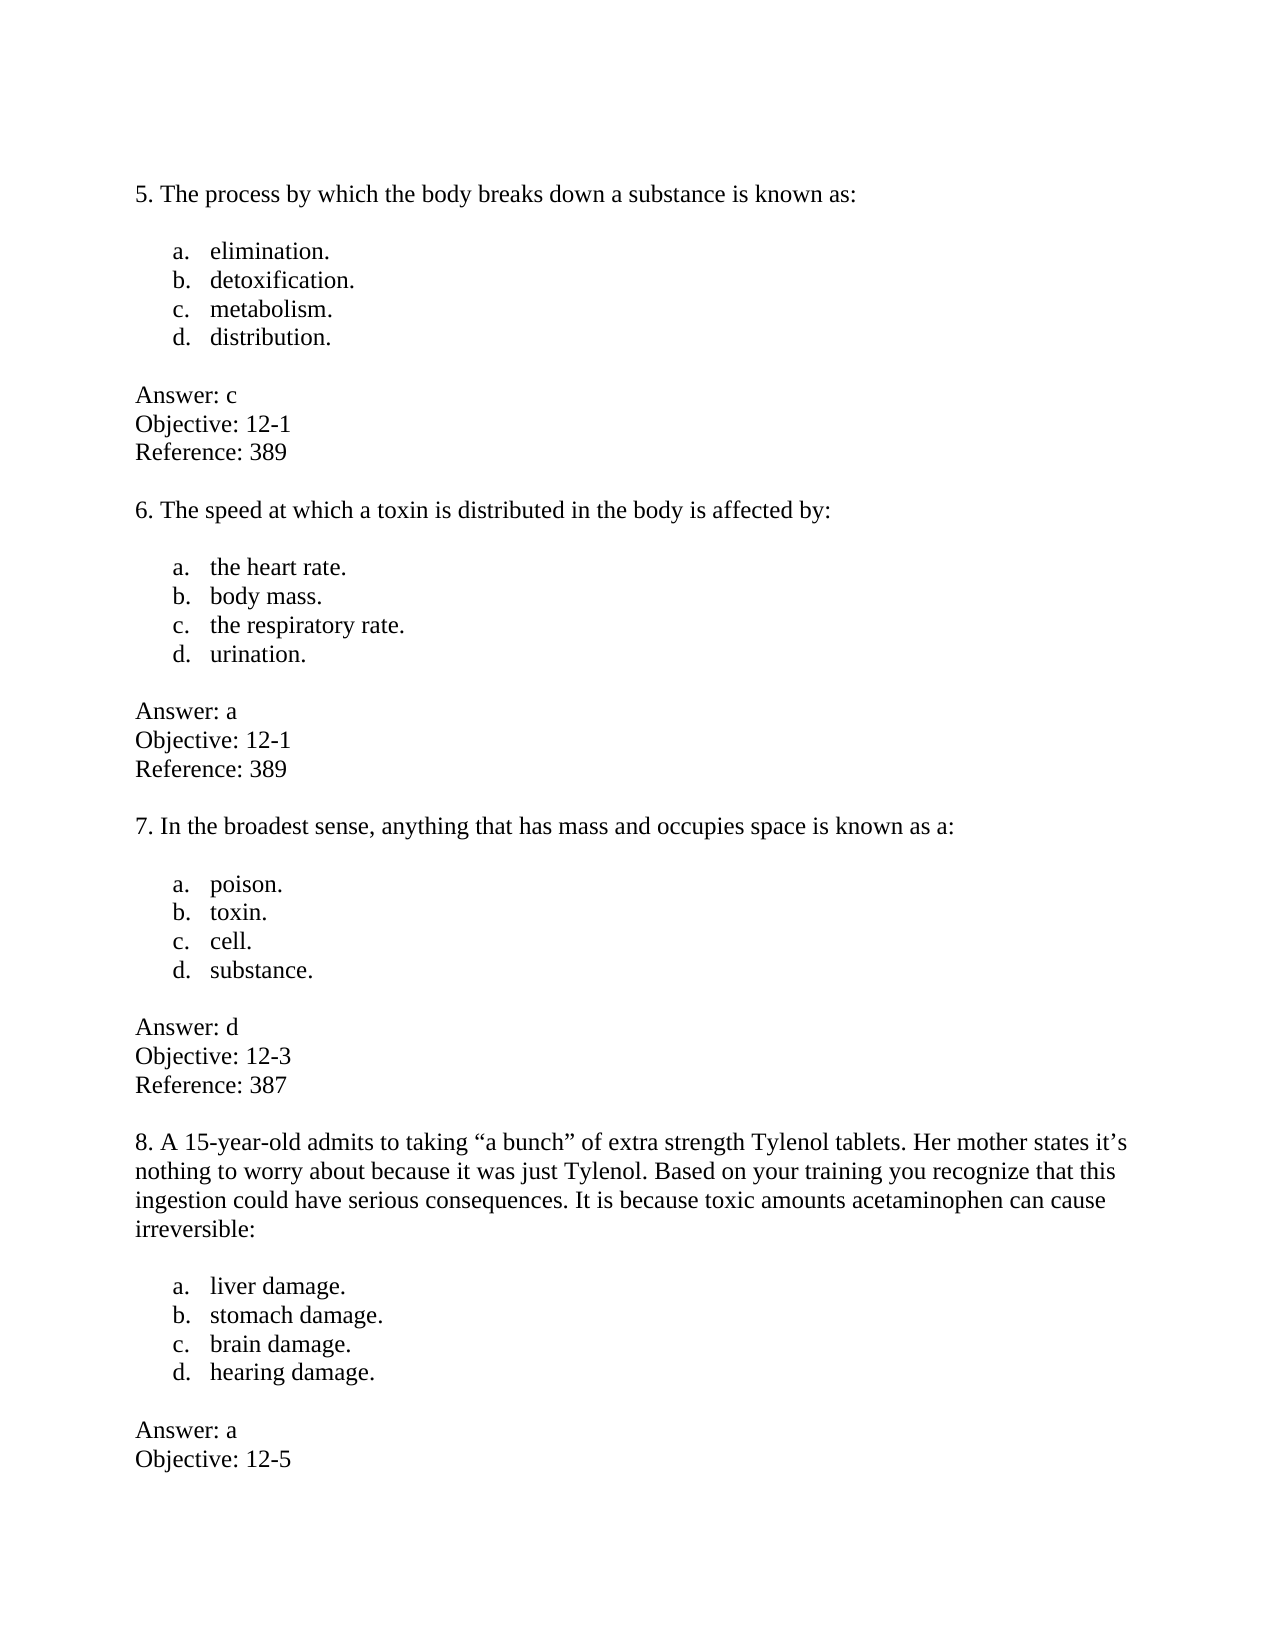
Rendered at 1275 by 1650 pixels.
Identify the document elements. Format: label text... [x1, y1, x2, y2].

list brain damage. [172, 1329, 1140, 1357]
text Answer: d [135, 1012, 1140, 1041]
list liver damage. [172, 1271, 1140, 1300]
text Reference: 389 [135, 754, 1140, 782]
text 7. In the broadest sense, anything that has mass and occupies space is known as a: [135, 811, 1140, 840]
list distribution. [172, 322, 1140, 351]
list detoxification. [172, 265, 1140, 294]
text Answer: a [135, 1415, 1140, 1444]
list poison. [172, 869, 1140, 897]
list stomach damage. [172, 1300, 1140, 1329]
list body mass. [172, 581, 1140, 610]
list elimination. [172, 236, 1140, 265]
text Objective: 12-1 [135, 725, 1140, 754]
text Reference: 387 [135, 1070, 1140, 1099]
list hearing damage. [172, 1357, 1140, 1386]
text 6. The speed at which a toxin is distributed in the body is affected by: [135, 495, 1140, 524]
text Answer: c [135, 380, 1140, 409]
text Objective: 12-1 [135, 409, 1140, 437]
list substance. [172, 955, 1140, 984]
list the heart rate. [172, 552, 1140, 581]
list metabolism. [172, 294, 1140, 322]
text Reference: 389 [135, 437, 1140, 466]
list cell. [172, 926, 1140, 955]
text 5. The process by which the body breaks down a substance is known as: [135, 179, 1140, 207]
text Objective: 12-5 [135, 1444, 1140, 1472]
text 8. A 15-year-old admits to taking “a bunch” of extra strength Tylenol tablets. Her mother states it’s nothing to worry about because it was just Tylenol. Based on your training you recognize that this ingestion could have serious consequences. It is because toxic amounts acetaminophen can cause irreversible: [135, 1127, 1140, 1242]
list the respiratory rate. [172, 610, 1140, 639]
text Answer: a [135, 696, 1140, 725]
list urination. [172, 639, 1140, 667]
list toxin. [172, 897, 1140, 926]
text Objective: 12-3 [135, 1041, 1140, 1070]
